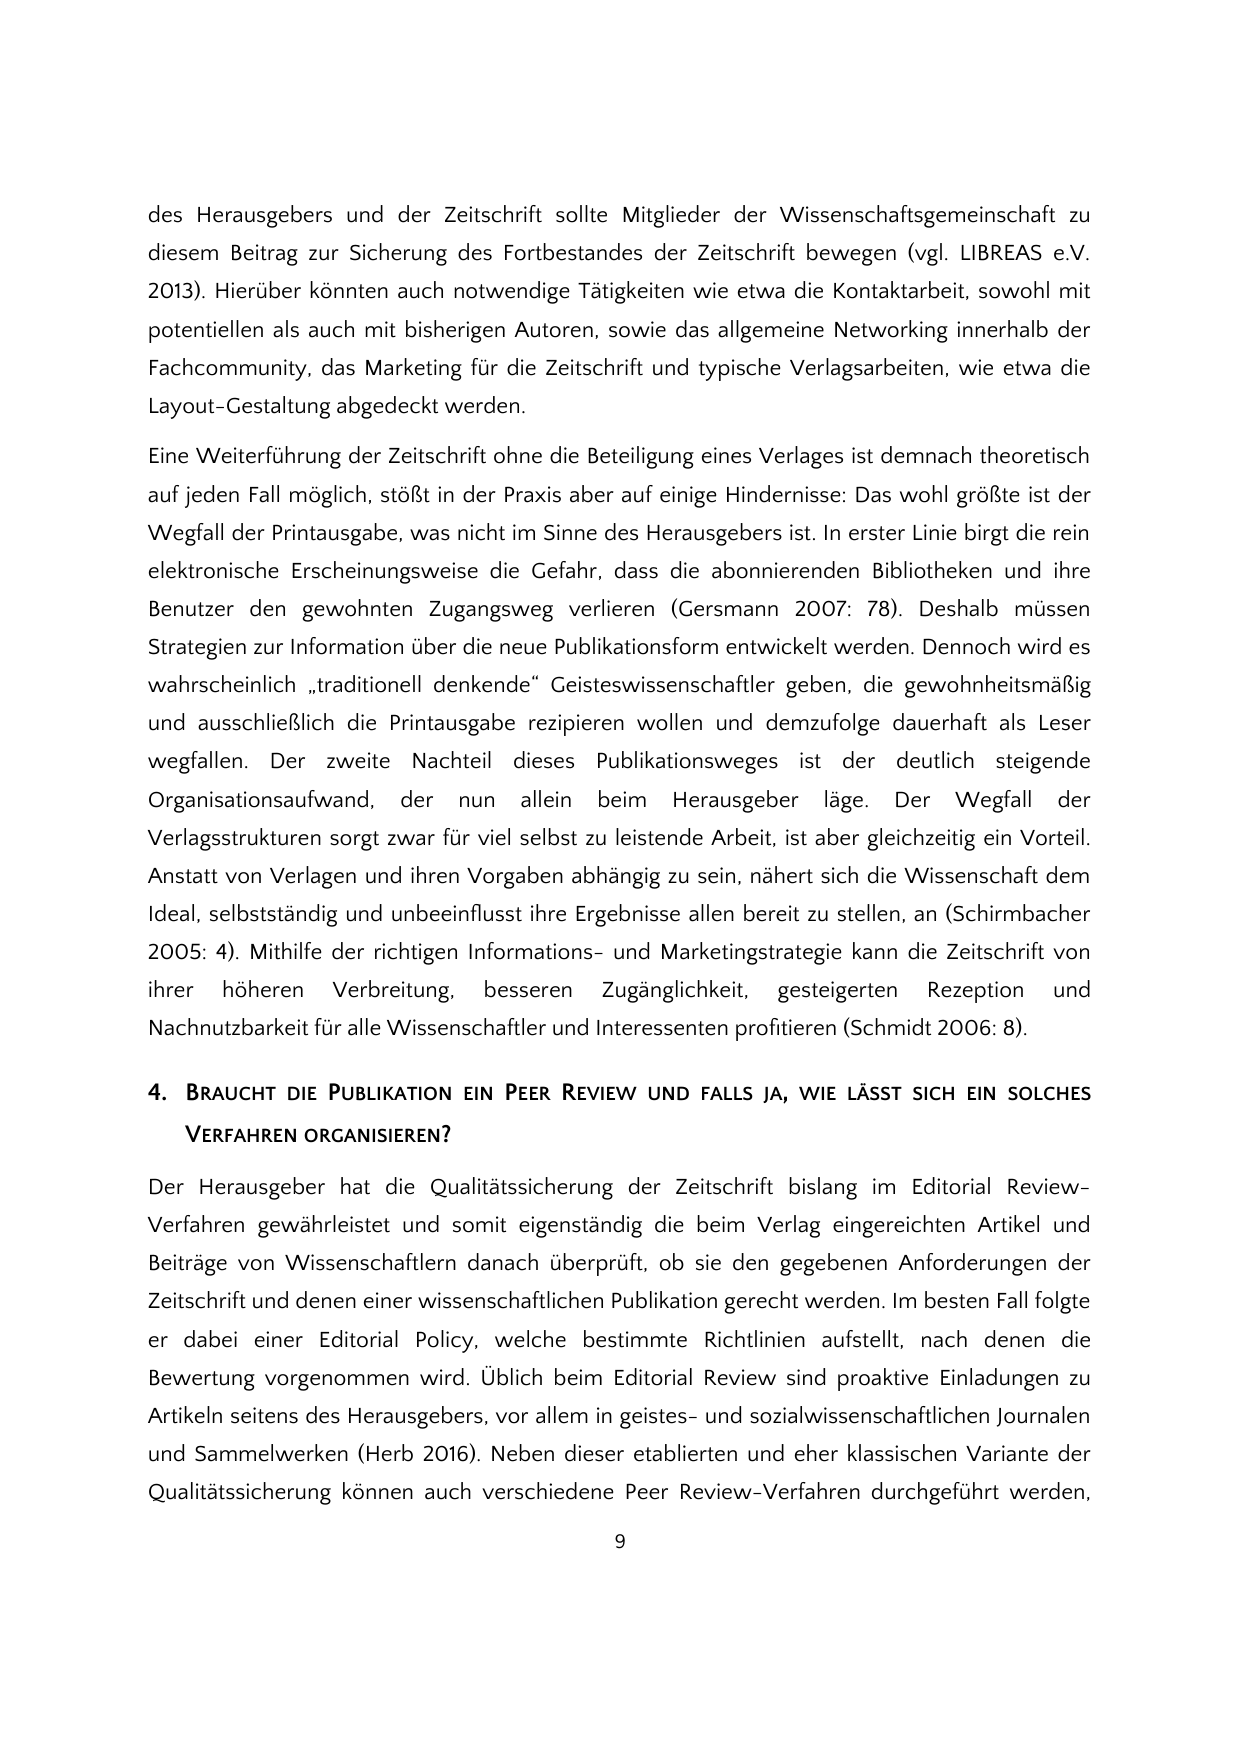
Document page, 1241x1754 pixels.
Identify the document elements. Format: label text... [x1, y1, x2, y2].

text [148, 1175, 1092, 1505]
text Eine Weiterführung der Zeitschrift ohne die Beteiligung eines Verlages ist demnach theoretisch auf jeden Fall möglich, stößt in der Praxis aber auf einige Hindernisse: Das wohl größte ist der Wegfall der Printausgabe, was nicht im Sinne des Herausgebers ist. In erster Linie birgt die rein elektronische Erscheinungsweise die Gefahr, dass die abonnierenden Bibliotheken und ihre Benutzer den gewohnten Zugangsweg verlieren (Gersmann 2007: 78). Deshalb müssen Strategien zur Information über die neue Publikationsform entwickelt werden. Dennoch wird es wahrscheinlich „traditionell denkende“ Geisteswissenschaftler geben, die gewohnheitsmäßig und ausschließlich die Printausgabe rezipieren wollen und demzufolge dauerhaft als Leser wegfallen. Der zweite Nachteil dieses Publikationsweges ist der deutlich steigende Organisationsaufwand, der nun allein beim Herausgeber läge. Der Wegfall der Verlagsstrukturen sorgt zwar für viel selbst zu leistende Arbeit, ist aber gleichzeitig ein Vorteil. Anstatt von Verlagen und ihren Vorgaben abhängig zu sein, nähert sich die Wissenschaft dem Ideal, selbstständig und unbeeinflusst ihre Ergebnisse allen bereit zu stellen, an (Schirmbacher 2005: 4). Mithilfe der richtigen Informations- und Marketingstrategie kann die Zeitschrift von ihrer höheren Verbreitung, besseren Zugänglichkeit, gesteigerten Rezeption und Nachnutzbarkeit für alle Wissenschaftler und Interessenten profitieren (Schmidt 2006: 8). [148, 444, 1092, 1042]
subtitle Braucht die Publikation ein Peer Review und falls ja, wie lässt sich ein solches Verfahren organisieren? [148, 1079, 1092, 1149]
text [148, 203, 1092, 419]
